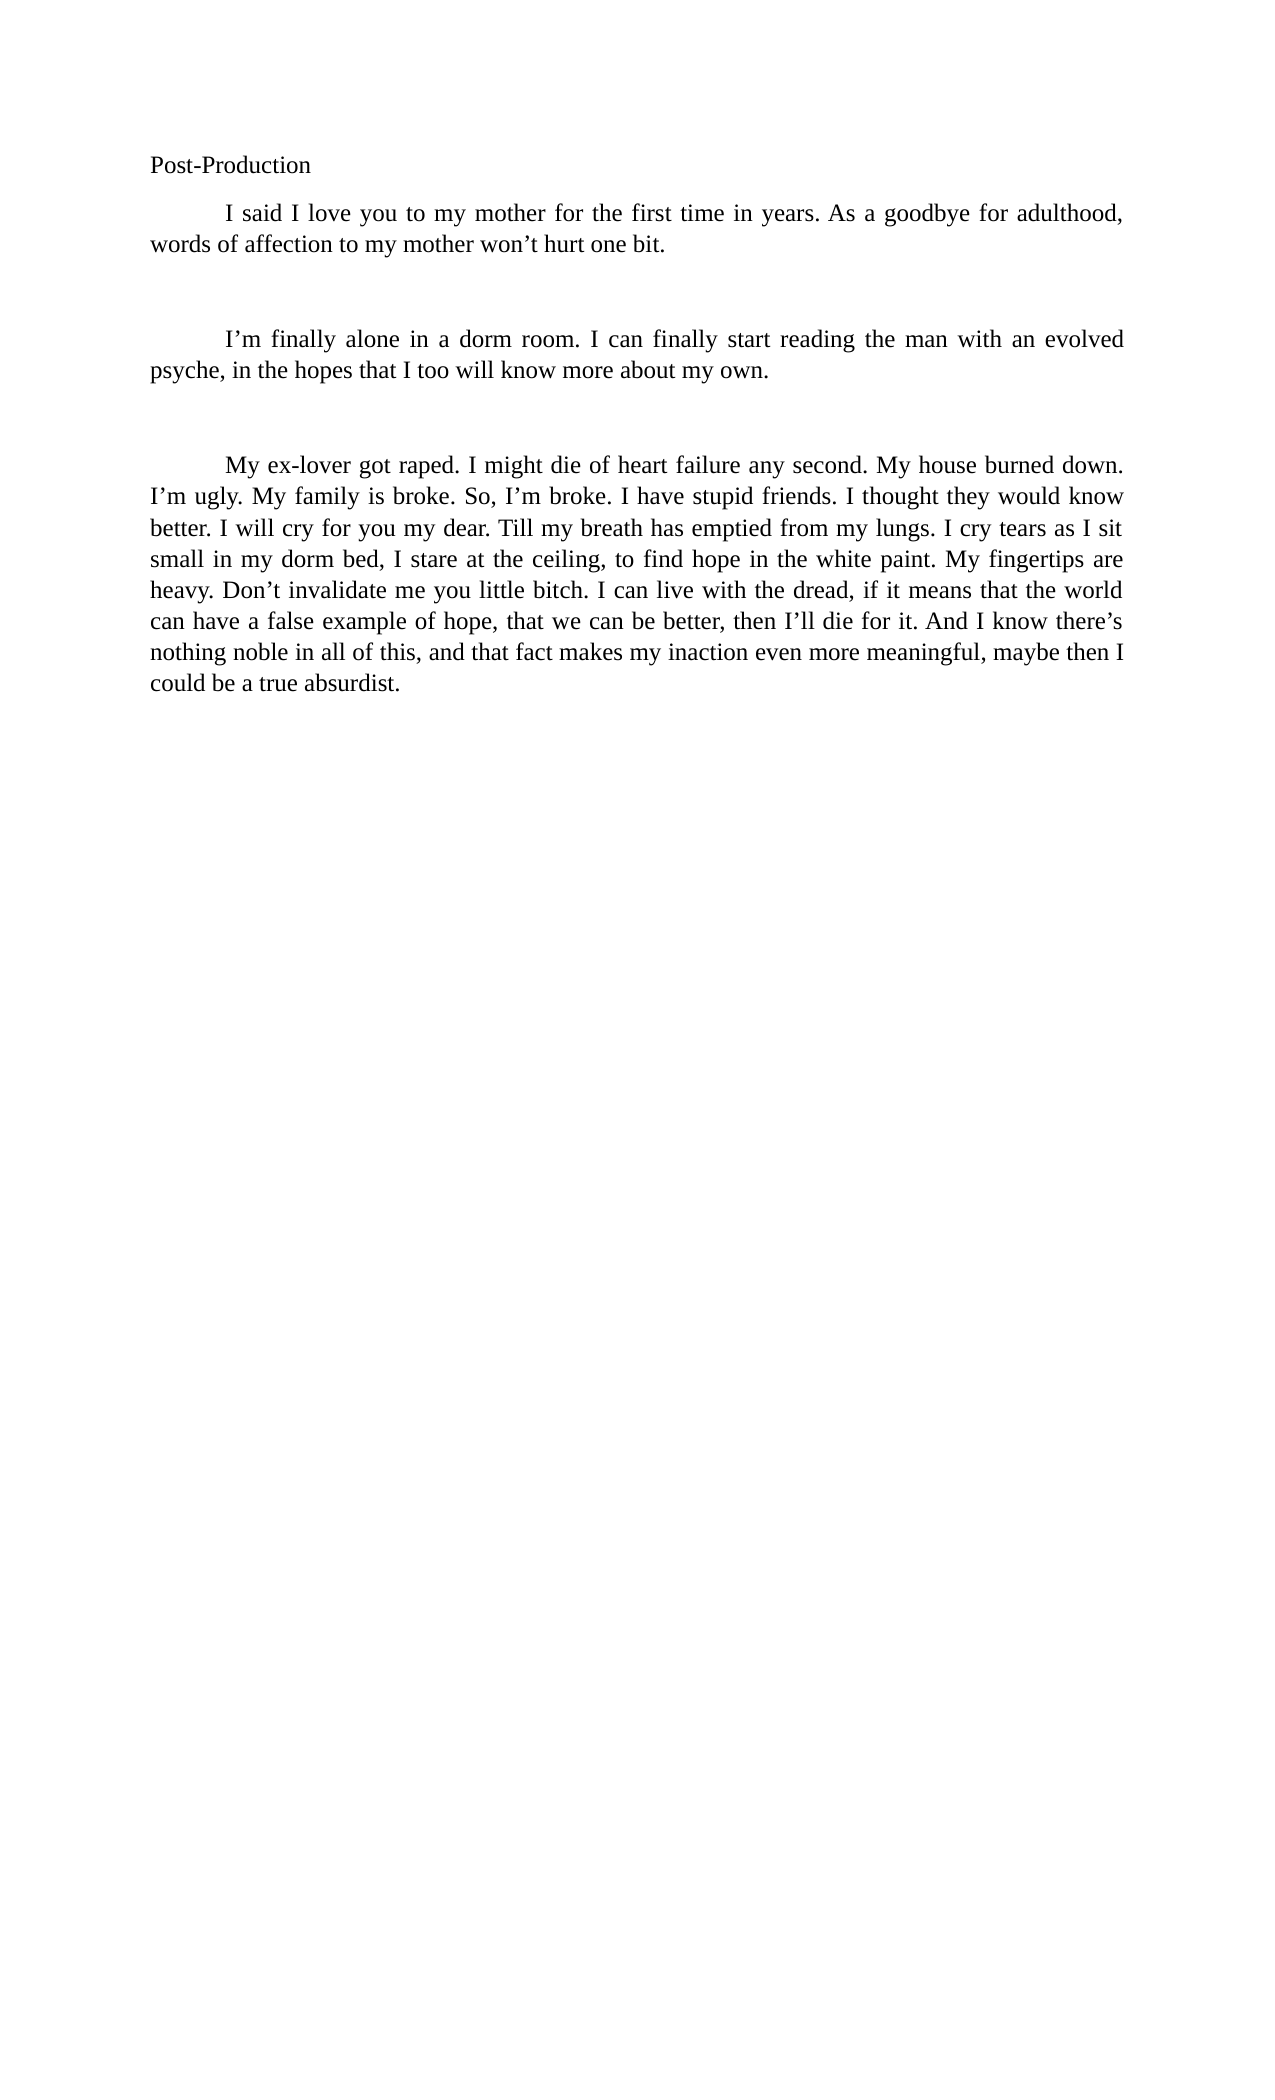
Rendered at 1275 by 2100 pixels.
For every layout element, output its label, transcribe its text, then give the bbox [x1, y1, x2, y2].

text I’m finally alone in a dorm room. I can finally start reading the man with an evolved psyche, in the hopes that I too will know more about my own. [150, 324, 1125, 384]
text I said I love you to my mother for the first time in years. As a goodbye for adulthood, words of affection to my mother won’t hurt one bit. [150, 198, 1125, 257]
text My ex-lover got raped. I might die of heart failure any second. My house burned down. I’m ugly. My family is broke. So, I’m broke. I have stupid friends. I thought they would know better. I will cry for you my dear. Till my breath has emptied from my lungs. I cry tears as I sit small in my dorm bed, I stare at the ceiling, to find hope in the white paint. My fingertips are heavy. Don’t invalidate me you little bitch. I can live with the dread, if it means that the world can have a false example of hope, that we can be better, then I’ll die for it. And I know there’s nothing noble in all of this, and that fact makes my inaction even more meaningful, maybe then I could be a true absurdist. [150, 451, 1125, 697]
text Post-Production [150, 150, 1125, 179]
